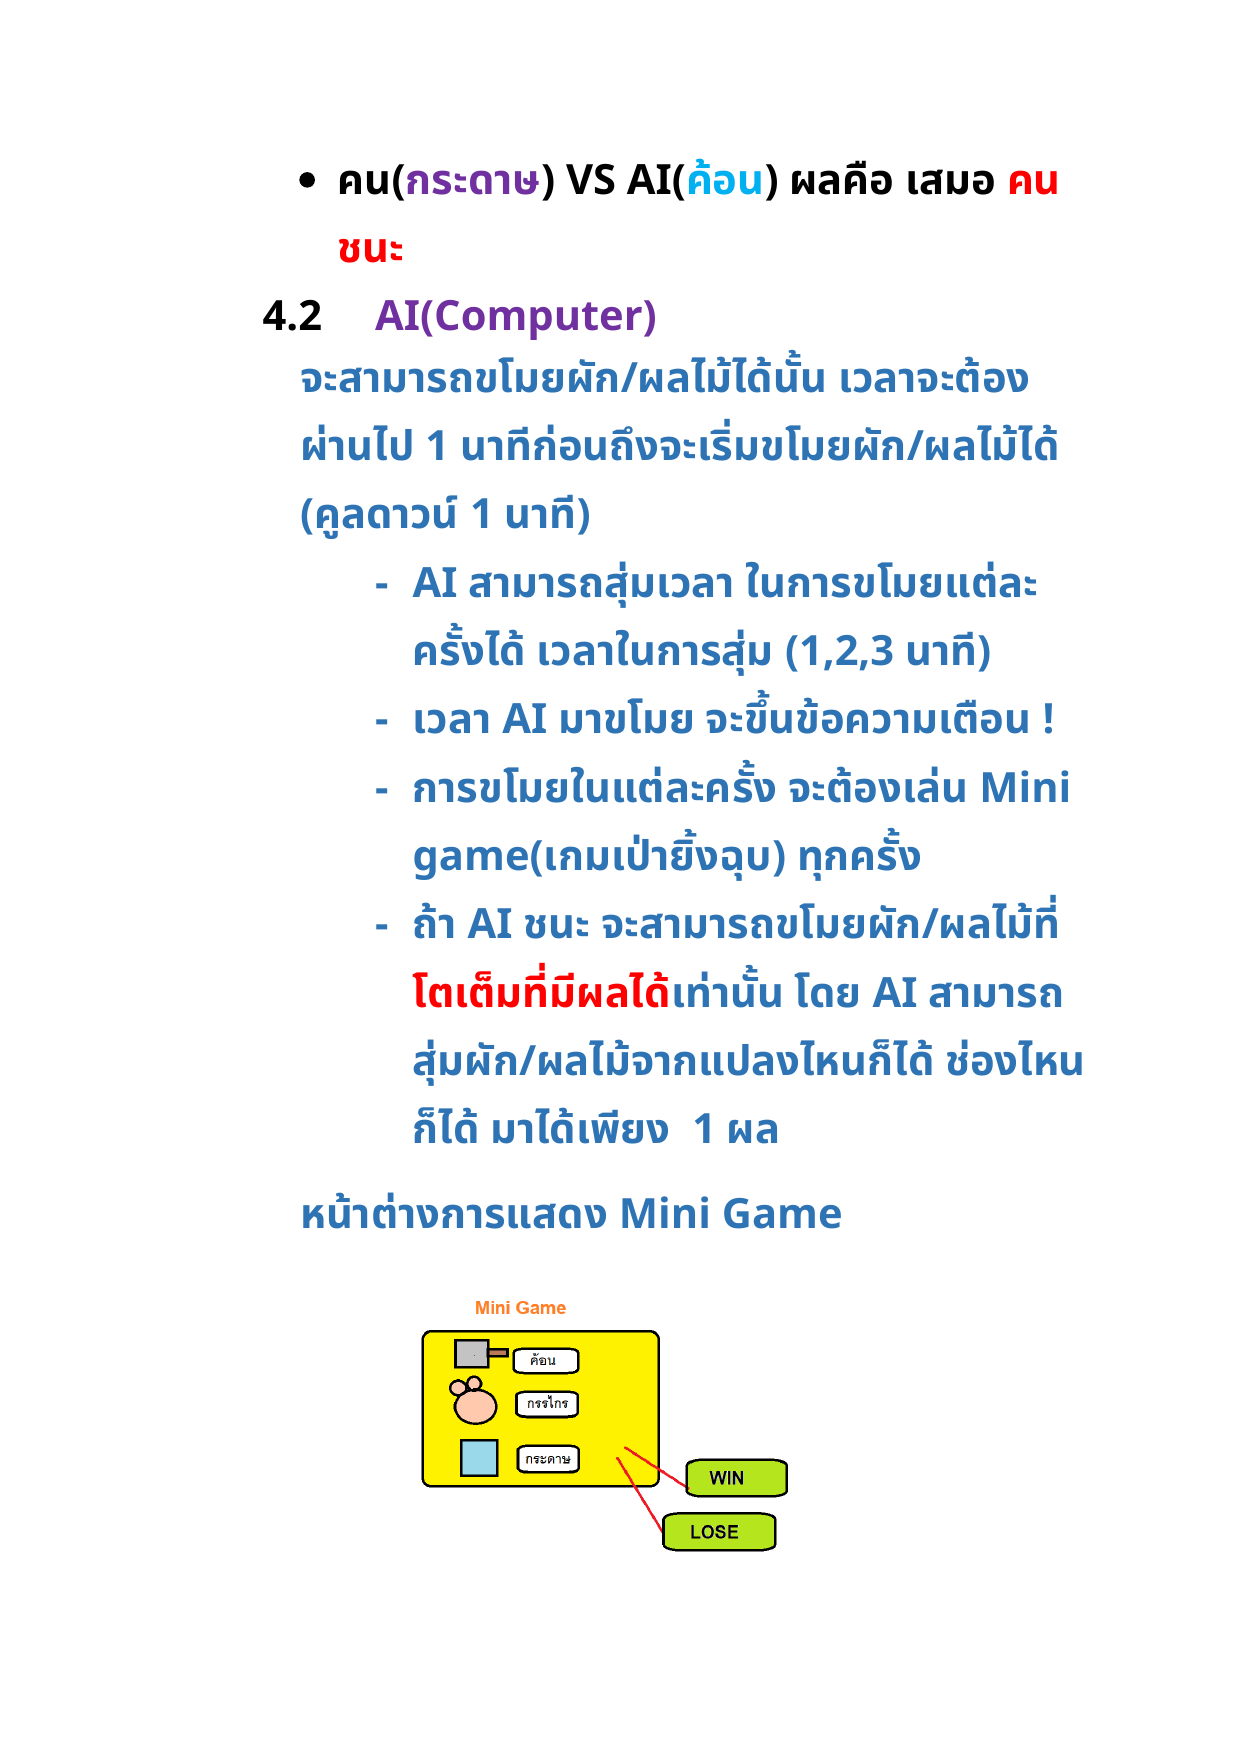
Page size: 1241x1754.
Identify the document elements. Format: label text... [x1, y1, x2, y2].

list AI(Computer) [262, 286, 1090, 343]
picture [300, 1269, 808, 1582]
list คน(กระดาษ) VS AI(ค้อน) ผลคือ เสมอ คน ชนะ [300, 150, 1090, 281]
list เวลา AI มาขโมย จะขึ้นข้อความเตือน ! [375, 689, 1090, 752]
text หน้าต่างการแสดง Mini Game [300, 1184, 1090, 1247]
list จะสามารถขโมยผัก/ผลไม้ได้นั้น เวลาจะต้องผ่านไป 1 นาทีก่อนถึงจะเริ่มขโมยผัก/ผลไม้ได้ (คูลดาวน์ 1 นาที) [300, 347, 1090, 547]
list การขโมยในแต่ละครั้ง จะต้องเล่น Mini game(เกมเป่ายิ้งฉุบ) ทุกครั้ง [375, 757, 1090, 889]
list AI สามารถสุ่มเวลา ในการขโมยแต่ละครั้งได้ เวลาในการสุ่ม (1,2,3 นาที) [375, 552, 1090, 684]
list ถ้า AI ชนะ จะสามารถขโมยผัก/ผลไม้ที่โตเต็มที่มีผลได้เท่านั้น โดย AI สามารถสุ่มผัก/ผลไม้จากแปลงไหนก็ได้ ช่องไหนก็ได้ มาได้เพียง 1 ผล [375, 894, 1090, 1162]
